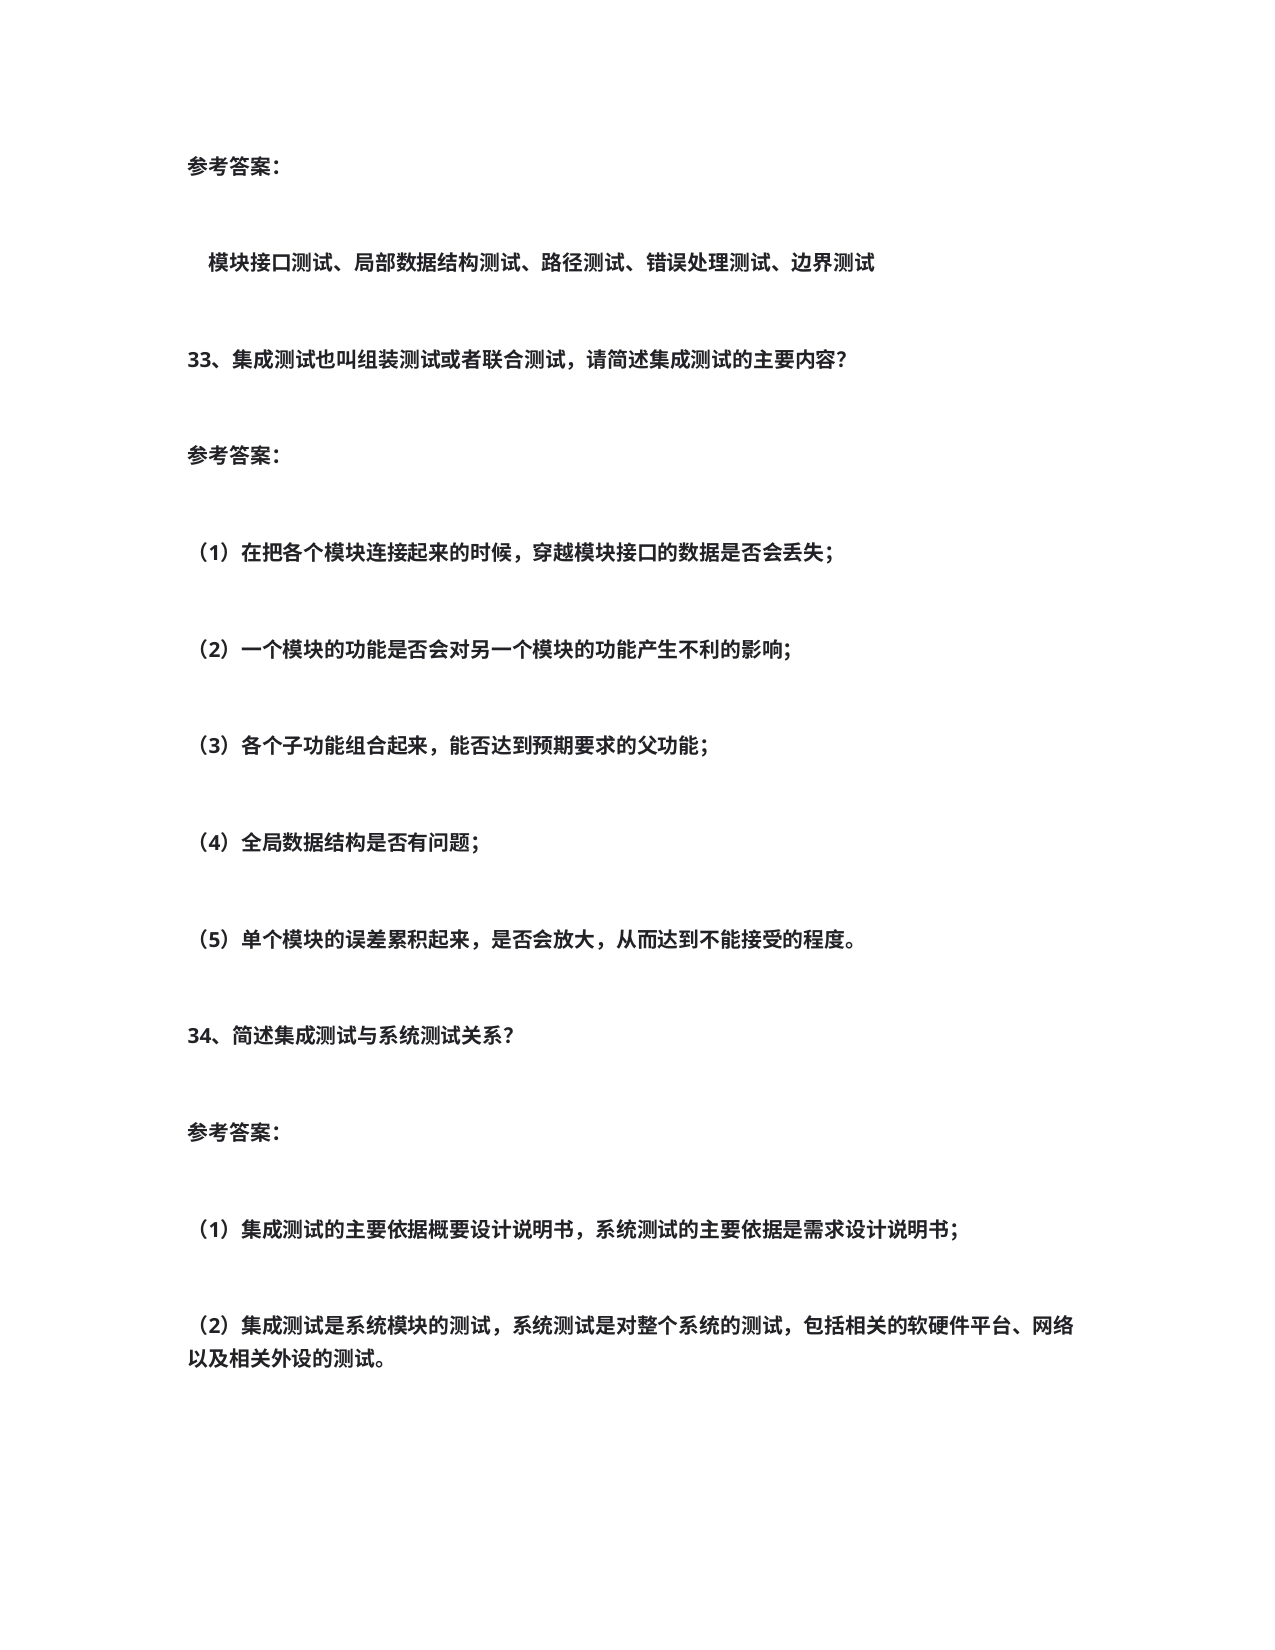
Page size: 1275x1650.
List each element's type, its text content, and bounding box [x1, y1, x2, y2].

text （2）一个模块的功能是否会对另一个模块的功能产生不利的影响； [187, 633, 1087, 663]
text （3）各个子功能组合起来，能否达到预期要求的父功能； [187, 730, 1087, 760]
text （1）集成测试的主要依据概要设计说明书，系统测试的主要依据是需求设计说明书； [187, 1213, 1087, 1243]
text 33、集成测试也叫组装测试或者联合测试，请简述集成测试的主要内容？ [187, 343, 1087, 373]
text （4）全局数据结构是否有问题； [187, 826, 1087, 857]
text （1）在把各个模块连接起来的时候，穿越模块接口的数据是否会丢失； [187, 536, 1087, 567]
text 模块接口测试、局部数据结构测试、路径测试、错误处理测试、边界测试 [187, 247, 1087, 277]
text （2）集成测试是系统模块的测试，系统测试是对整个系统的测试，包括相关的软硬件平台、网络以及相关外设的测试。 [187, 1309, 1087, 1372]
text 参考答案： [187, 1116, 1087, 1147]
text 参考答案： [187, 150, 1087, 180]
text （5）单个模块的误差累积起来，是否会放大，从而达到不能接受的程度。 [187, 923, 1087, 953]
text 34、简述集成测试与系统测试关系？ [187, 1020, 1087, 1050]
text 参考答案： [187, 440, 1087, 470]
